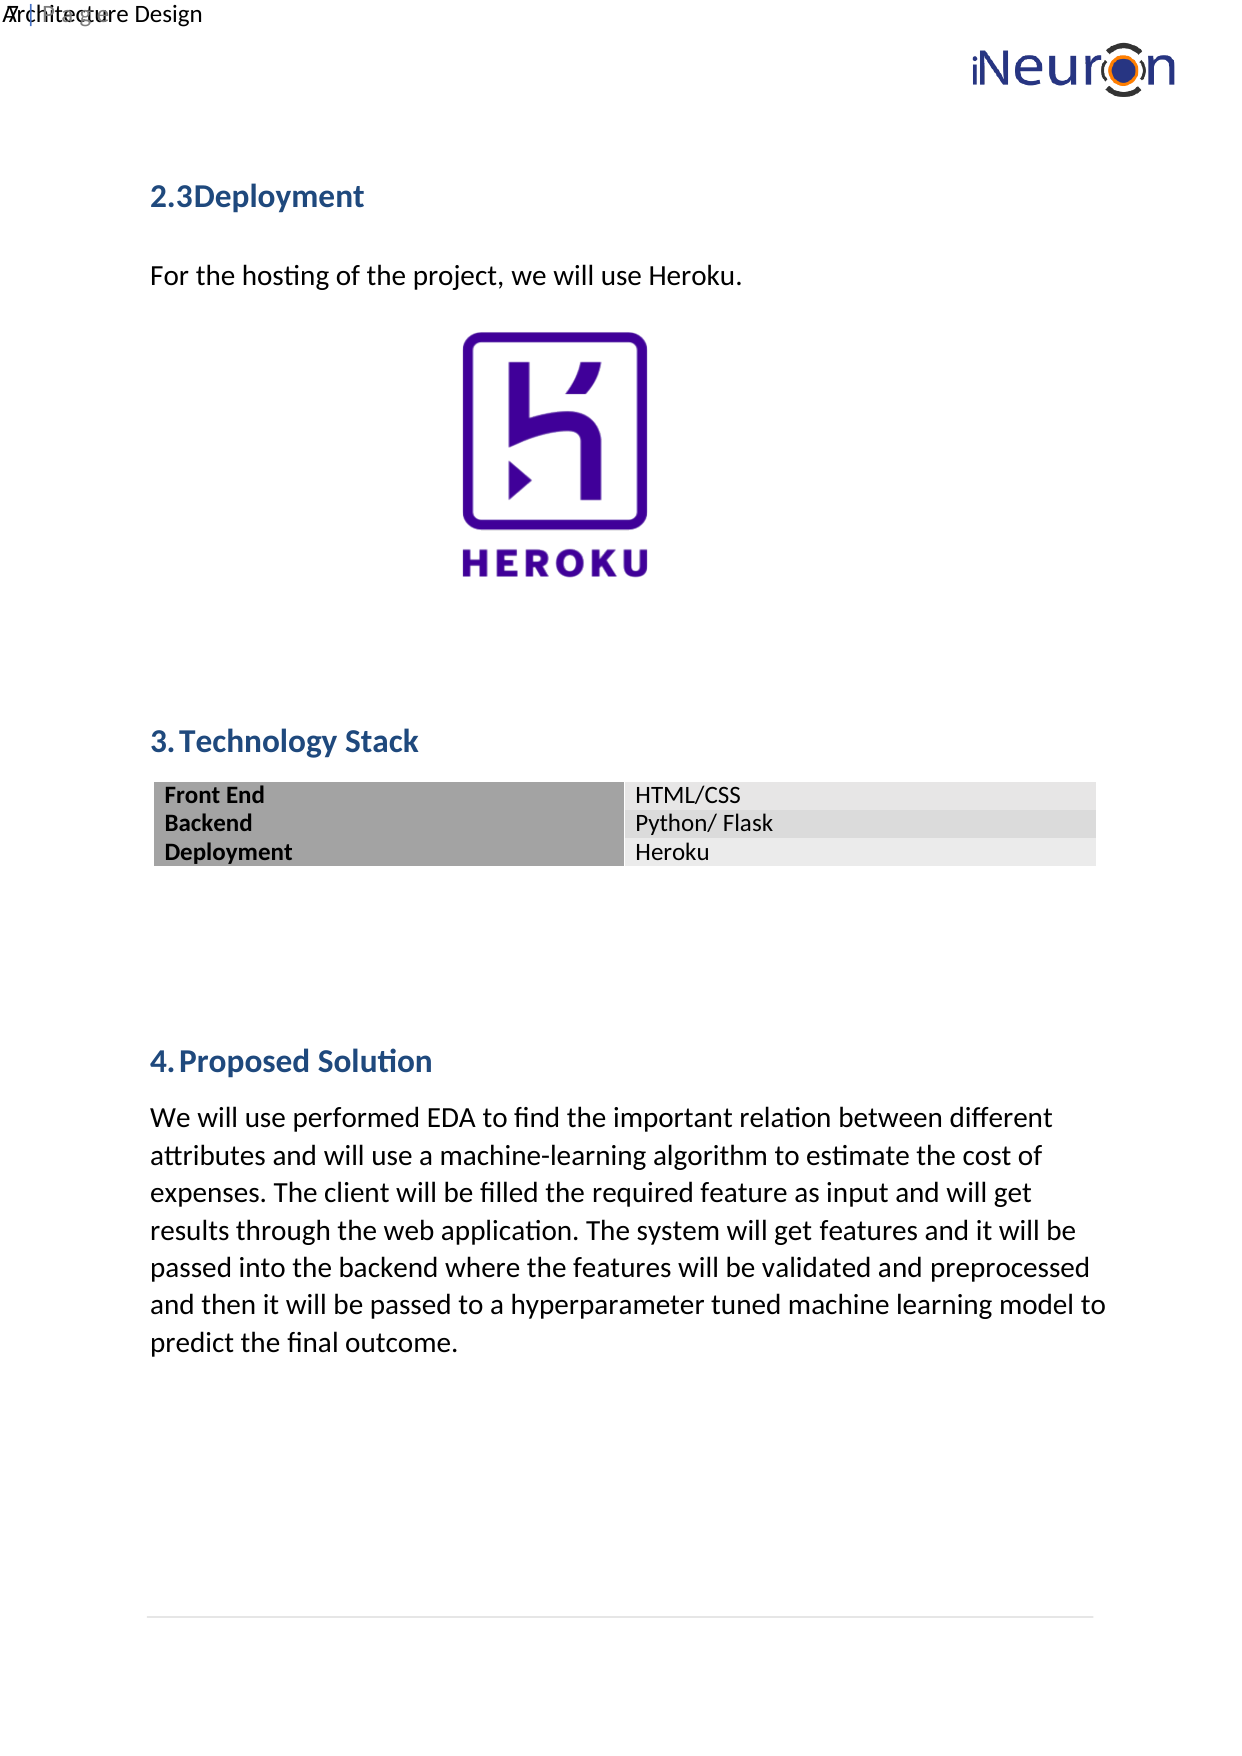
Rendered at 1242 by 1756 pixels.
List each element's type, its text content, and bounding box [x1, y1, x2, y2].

text For the hosting of the project, we will use Heroku. [150, 257, 1177, 293]
table_cell Deployment [154, 838, 624, 866]
table_header Front End [154, 782, 624, 810]
table_header HTML/CSS [625, 782, 1096, 810]
picture [972, 42, 1175, 97]
text We will use performed EDA to find the important relation between different attributes and will use a machine-learning algorithm to estimate the cost of expenses. The client will be filled the required feature as input and will get results through the web application. The system will get features and it will be passed into the backend where the features will be validated and preprocessed and then it will be passed to a hyperparameter tuned machine learning model to predict the final outcome. [150, 1099, 1115, 1359]
table_cell Backend [154, 810, 624, 838]
table_cell Heroku [625, 838, 1096, 866]
list Proposed Solution [150, 1040, 1177, 1081]
table_cell Python/ Flask [625, 810, 1096, 838]
subtitle Technology Stack [150, 720, 1177, 761]
subtitle Deployment [150, 175, 1177, 216]
picture [462, 331, 648, 578]
